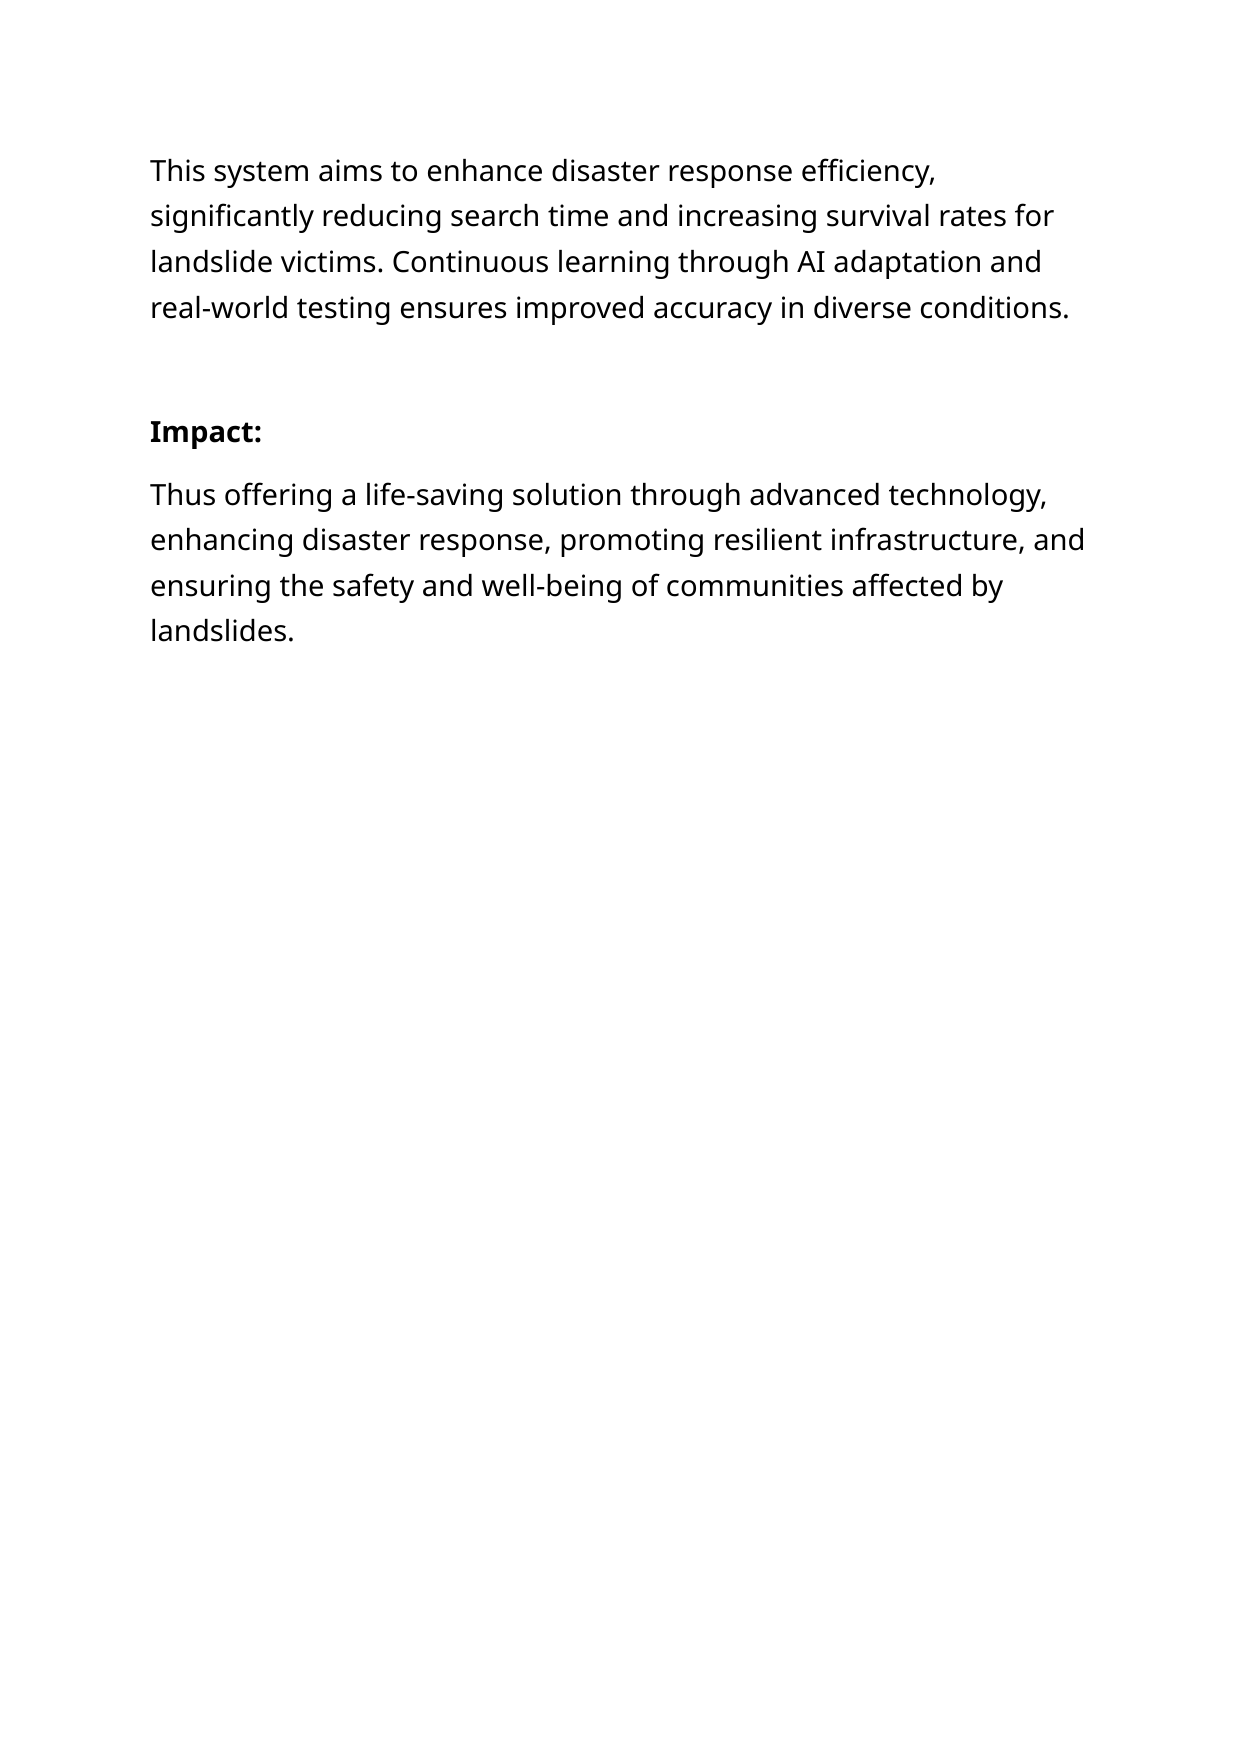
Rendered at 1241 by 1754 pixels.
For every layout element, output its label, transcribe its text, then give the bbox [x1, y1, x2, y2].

text Impact: [150, 411, 1090, 451]
text This system aims to enhance disaster response efficiency, significantly reducing search time and increasing survival rates for landslide victims. Continuous learning through AI adaptation and real-world testing ensures improved accuracy in diverse conditions. [150, 150, 1090, 327]
text Thus offering a life-saving solution through advanced technology, enhancing disaster response, promoting resilient infrastructure, and ensuring the safety and well-being of communities affected by landslides. [150, 474, 1090, 650]
